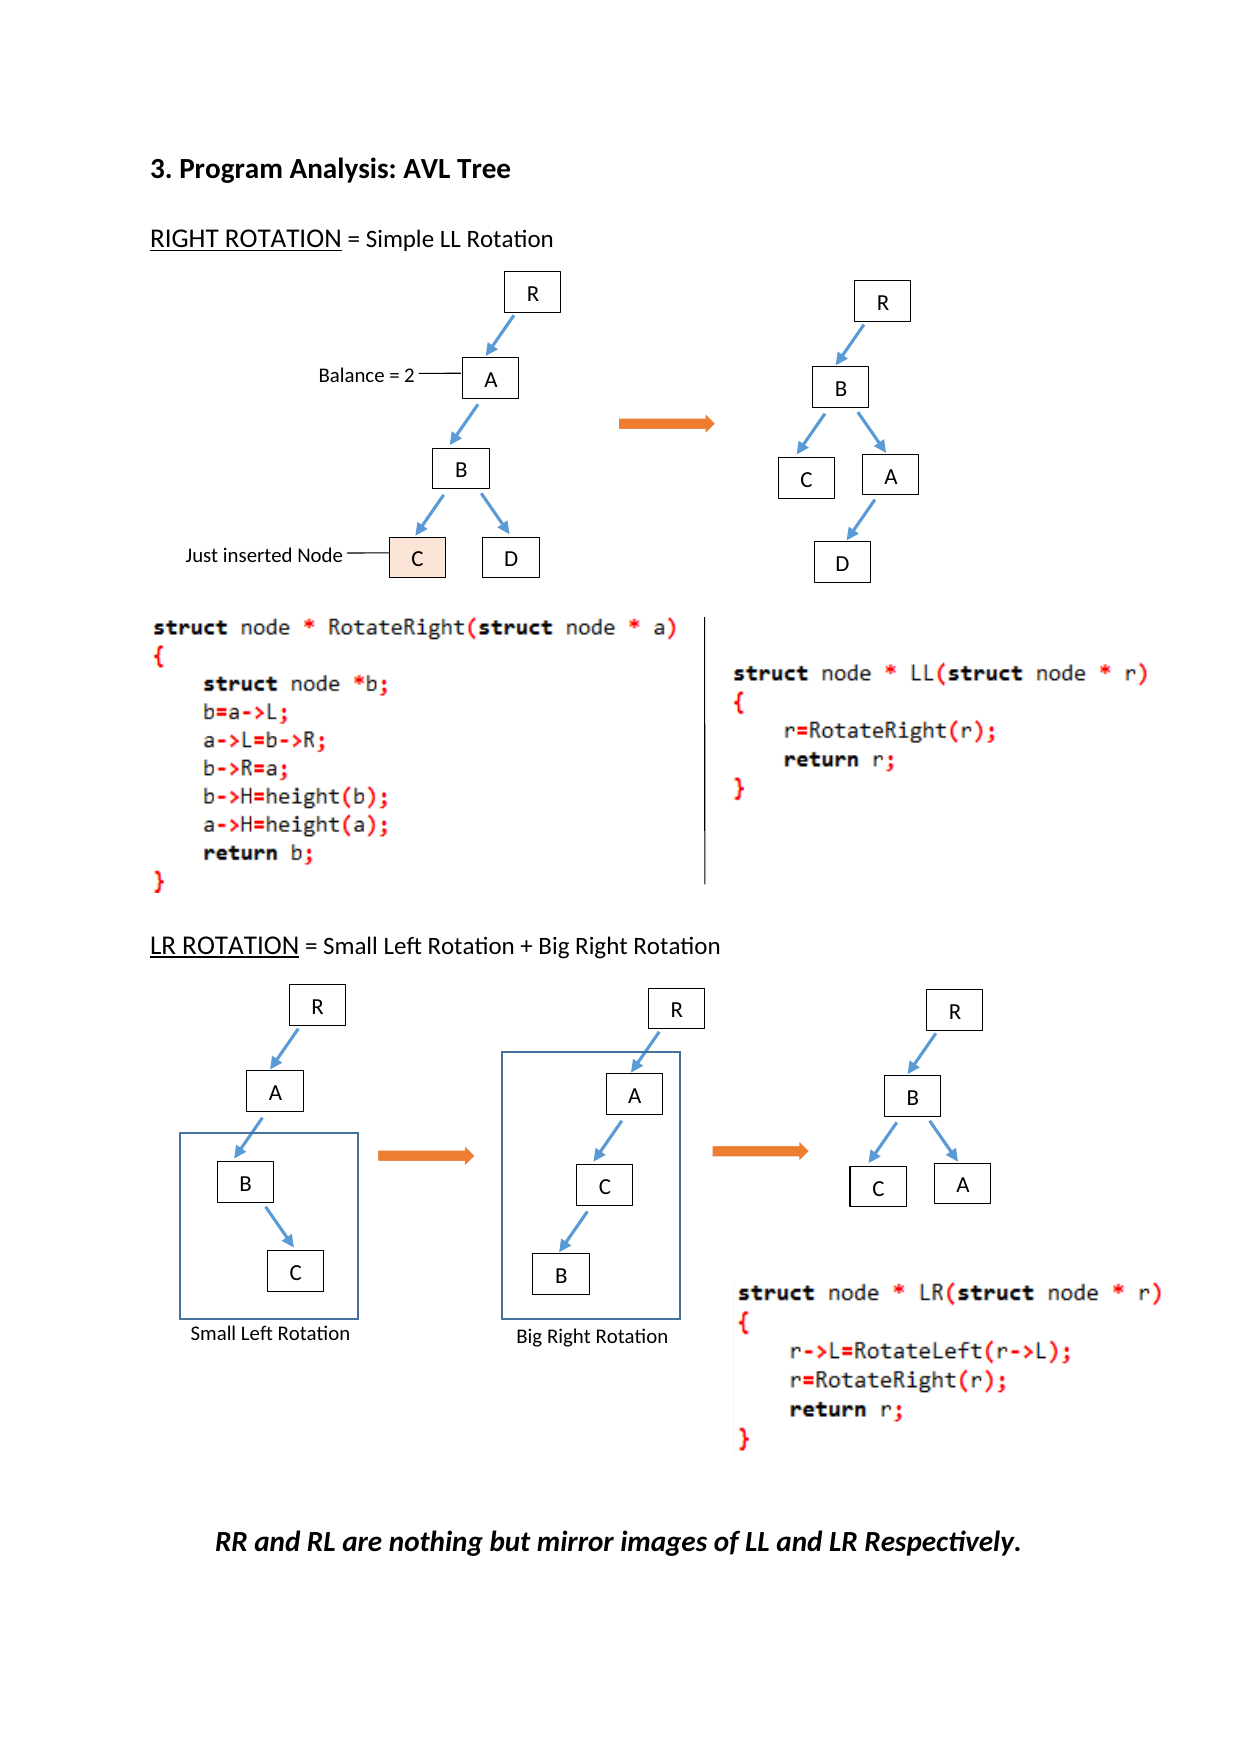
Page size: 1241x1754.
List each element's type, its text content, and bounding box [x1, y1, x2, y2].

picture [730, 660, 1156, 805]
text RIGHT ROTATION = Simple LL Rotation [150, 221, 1090, 254]
text RR and RL are nothing but mirror images of LL and LR Respectively. [150, 1523, 1090, 1559]
text LR ROTATION = Small Left Rotation + Big Right Rotation [150, 928, 1090, 961]
text 3. Program Analysis: AVL Tree [150, 150, 1090, 186]
picture [733, 1281, 1172, 1454]
picture [150, 616, 680, 893]
